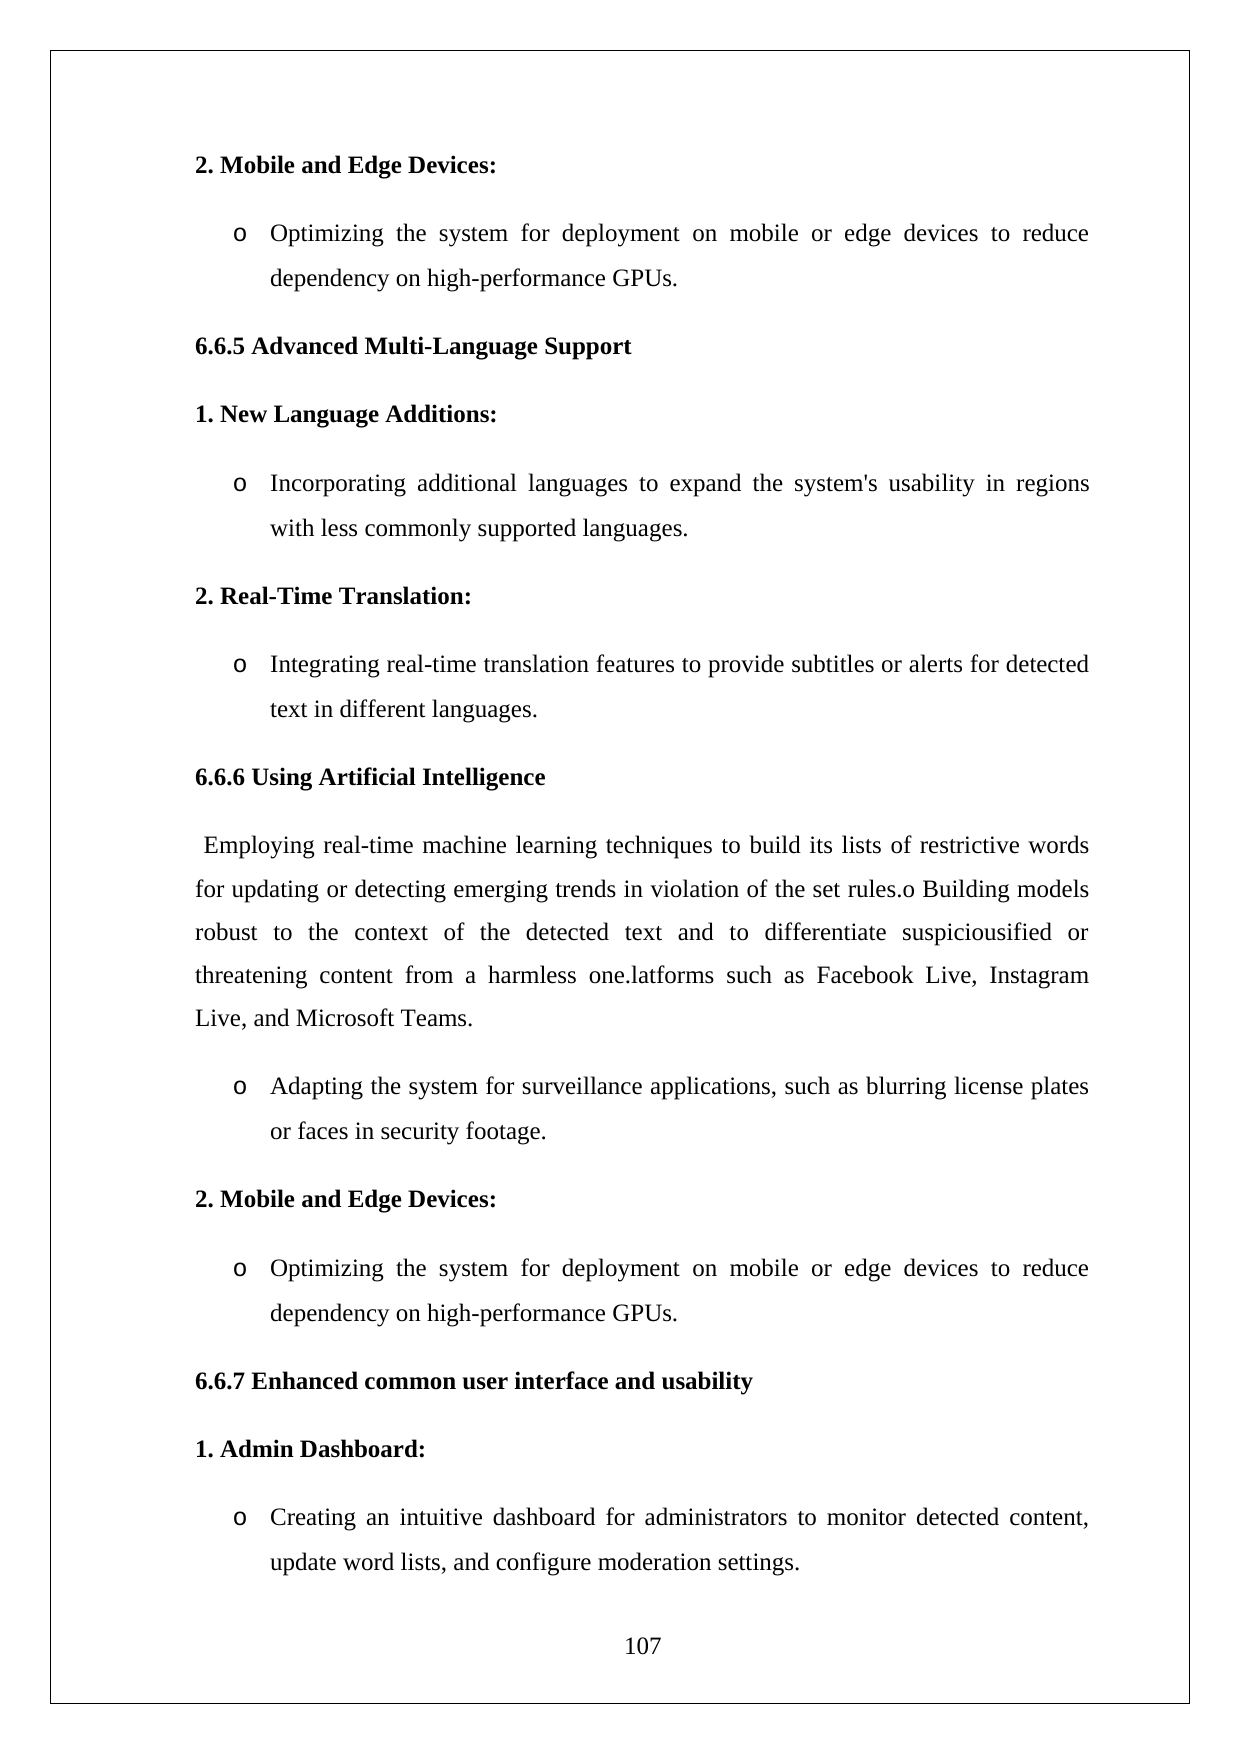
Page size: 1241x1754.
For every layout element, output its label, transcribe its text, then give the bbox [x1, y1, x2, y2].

text 1. Admin Dashboard: [195, 1434, 1090, 1463]
list Incorporating additional languages to expand the system's usability in regions with less commonly supported languages. [232, 468, 1090, 542]
list Optimizing the system for deployment on mobile or edge devices to reduce dependency on high-performance GPUs. [232, 218, 1090, 292]
list Optimizing the system for deployment on mobile or edge devices to reduce dependency on high-performance GPUs. [232, 1253, 1090, 1327]
list Creating an intuitive dashboard for administrators to monitor detected content, update word lists, and configure moderation settings. [232, 1502, 1090, 1576]
text 6.6.5 Advanced Multi-Language Support [195, 331, 1090, 360]
list Adapting the system for surveillance applications, such as blurring license plates or faces in security footage. [232, 1071, 1090, 1145]
text 2. Real-Time Translation: [195, 581, 1090, 610]
text Employing real-time machine learning techniques to build its lists of restrictive words for updating or detecting emerging trends in violation of the set rules.o Building models robust to the context of the detected text and to differentiate suspiciousified or threatening content from a harmless one.latforms such as Facebook Live, Instagram Live, and Microsoft Teams. [195, 831, 1090, 1032]
text 2. Mobile and Edge Devices: [195, 150, 1090, 179]
text 6.6.7 Enhanced common user interface and usability [195, 1366, 1090, 1395]
list Integrating real-time translation features to provide subtitles or alerts for detected text in different languages. [232, 649, 1090, 723]
text 6.6.6 Using Artificial Intelligence [195, 762, 1090, 791]
text 2. Mobile and Edge Devices: [195, 1184, 1090, 1213]
text 1. New Language Additions: [195, 399, 1090, 428]
